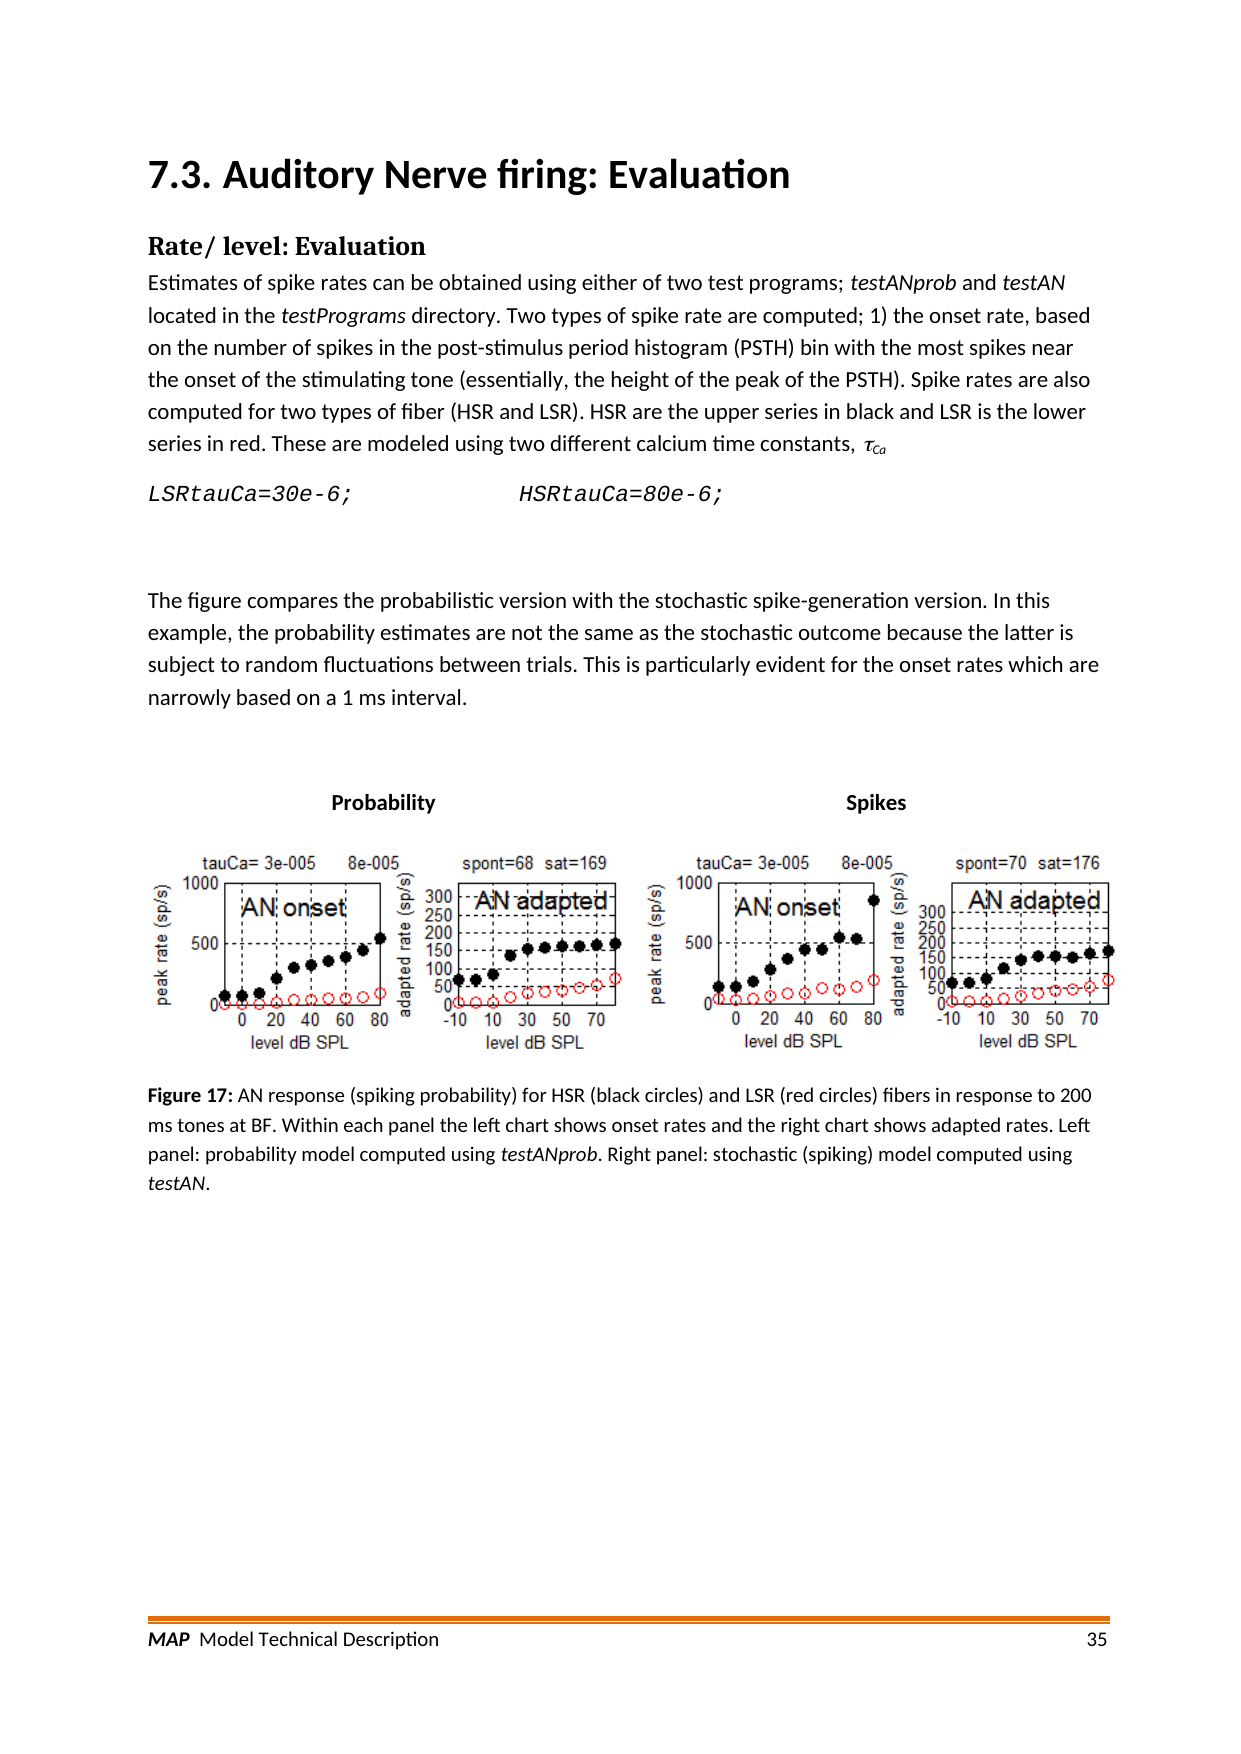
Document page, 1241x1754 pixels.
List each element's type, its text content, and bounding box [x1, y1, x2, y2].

text Estimates of spike rates can be obtained using either of two test programs; testANprob and testAN located in the testPrograms directory. Two types of spike rate are computed; 1) the onset rate, based on the number of spikes in the post-stimulus period histogram (PSTH) bin with the most spikes near the onset of the stimulating tone (essentially, the height of the peak of the PSTH). Spike rates are also computed for two types of fiber (HSR and LSR). HSR are the upper series in black and LSR is the lower series in red. These are modeled using two different calcium time constants, Ca [148, 268, 1110, 457]
table_header Spikes [631, 788, 1121, 1082]
table_header Probability [137, 788, 630, 1082]
text The figure compares the probabilistic version with the stochastic spike-generation version. In this example, the probability estimates are not the same as the stochastic outcome because the latter is subject to random fluctuations between trials. This is particularly evident for the onset rates which are narrowly based on a 1 ms interval. [148, 586, 1110, 711]
text Figure 17: AN response (spiking probability) for HSR (black circles) and LSR (red circles) fibers in response to 200 ms tones at BF. Within each panel the left chart shows onset rates and the right chart shows adapted rates. Left panel: probability model computed using testANprob. Right panel: stochastic (spiking) model computed using testAN. [148, 1083, 1110, 1196]
text LSRtauCa=30e-6; HSRtauCa=80e-6; [148, 482, 1110, 508]
picture [147, 840, 631, 1054]
subtitle Rate/ level: Evaluation [148, 231, 1110, 262]
subtitle Auditory Nerve firing: Evaluation [148, 148, 1110, 198]
picture [641, 840, 1122, 1057]
